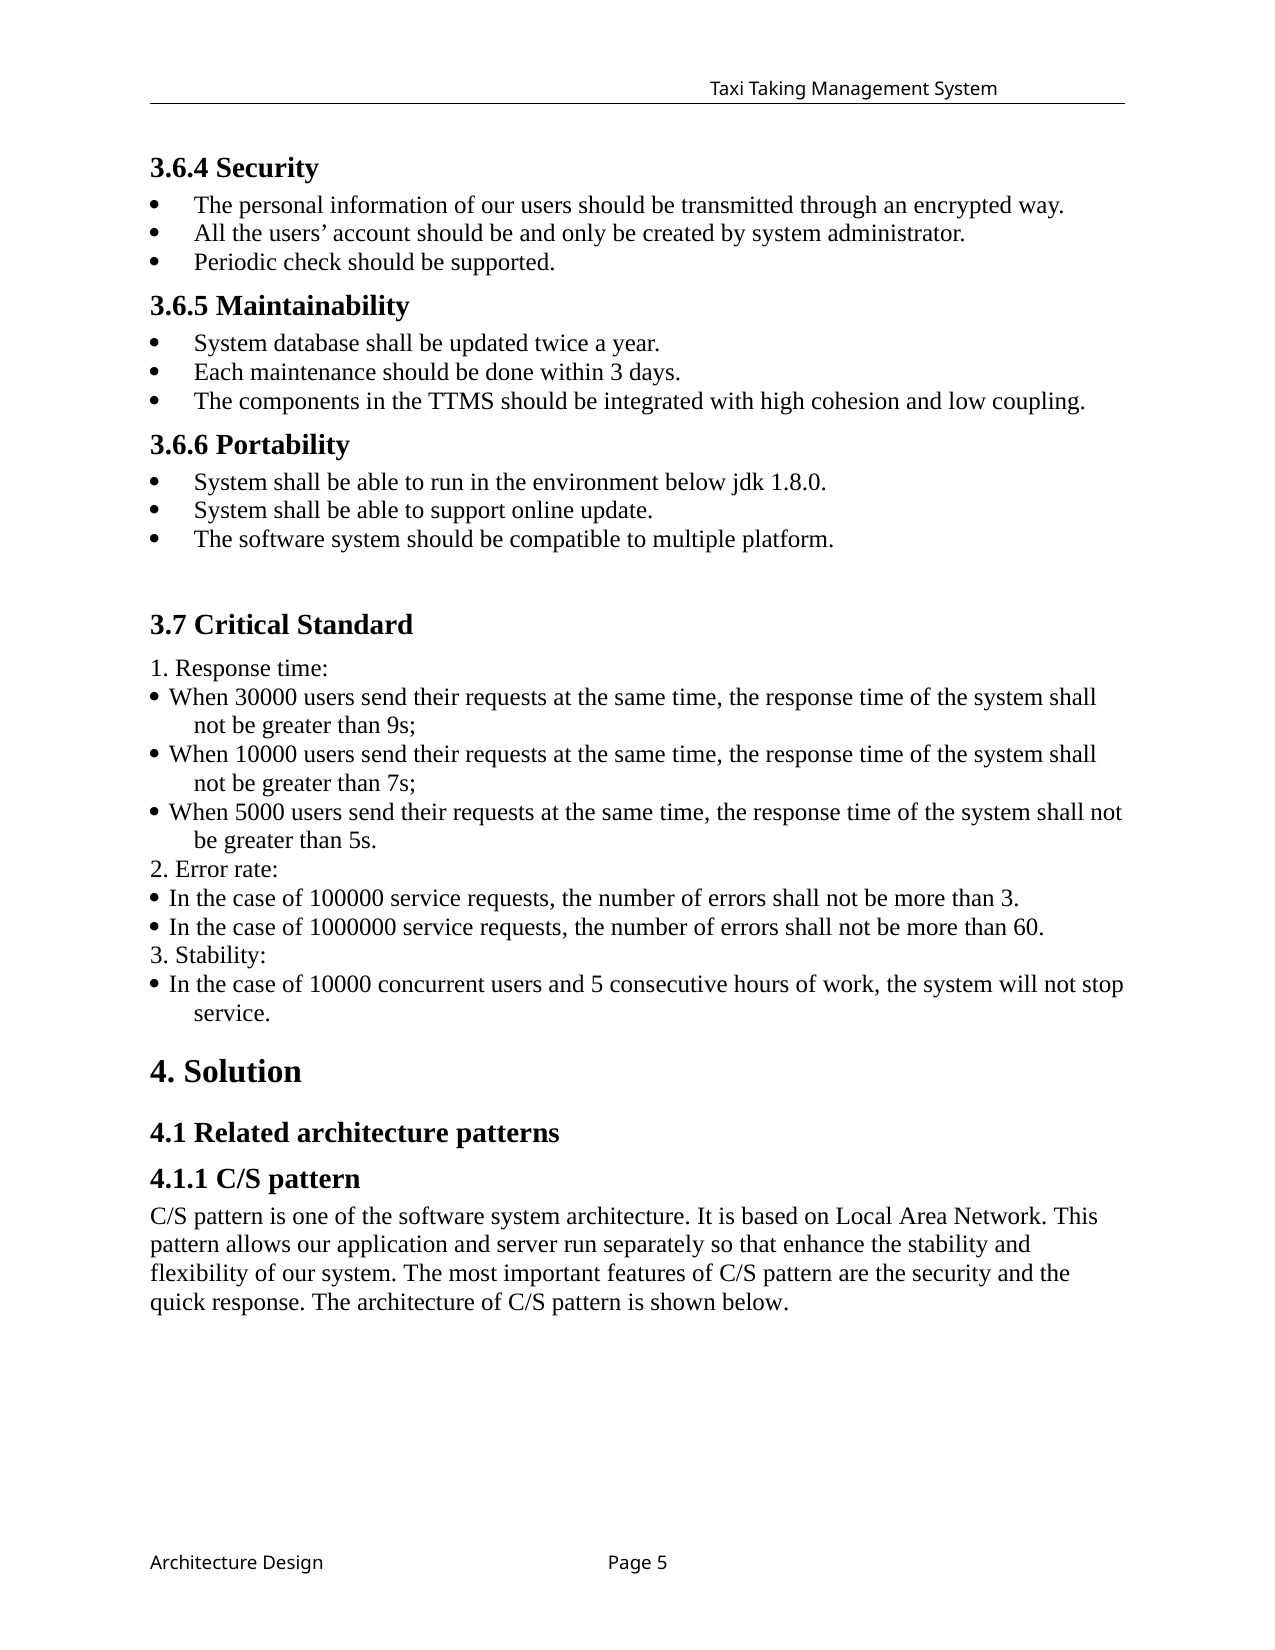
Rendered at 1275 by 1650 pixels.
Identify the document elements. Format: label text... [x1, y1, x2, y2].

list System shall be able to support online update. [150, 496, 1125, 524]
list When 10000 users send their requests at the same time, the response time of the system shall not be greater than 7s; [150, 739, 1125, 797]
text 4.1 Related architecture patterns [150, 1115, 1125, 1148]
text 3.6.6 Portability [150, 427, 1125, 461]
list The components in the TTMS should be integrated with high cohesion and low coupling. [150, 386, 1125, 414]
list The personal information of our users should be transmitted through an encrypted way. [150, 190, 1125, 218]
list When 5000 users send their requests at the same time, the response time of the system shall not be greater than 5s. [150, 797, 1125, 854]
list All the users’ account should be and only be created by system administrator. [150, 218, 1125, 247]
text 4.1.1 C/S pattern [150, 1161, 1125, 1194]
text 1. Response time: [150, 653, 1125, 682]
text 4. Solution [150, 1052, 1125, 1090]
list System shall be able to run in the environment below jdk 1.8.0. [150, 467, 1125, 496]
list System database shall be updated twice a year. [150, 328, 1125, 357]
text 3. Stability: [150, 940, 1125, 969]
list Each maintenance should be done within 3 days. [150, 357, 1125, 386]
list In the case of 100000 service requests, the number of errors shall not be more than 3. [150, 883, 1125, 912]
list In the case of 10000 concurrent users and 5 consecutive hours of work, the system will not stop service. [150, 969, 1125, 1027]
text 2. Error rate: [150, 854, 1125, 883]
text 3.6.4 Security [150, 150, 1125, 183]
text 3.6.5 Maintainability [150, 288, 1125, 322]
text 3.7 Critical Standard [150, 607, 1125, 640]
list In the case of 1000000 service requests, the number of errors shall not be more than 60. [150, 912, 1125, 940]
list When 30000 users send their requests at the same time, the response time of the system shall not be greater than 9s; [150, 682, 1125, 739]
text C/S pattern is one of the software system architecture. It is based on Local Area Network. This pattern allows our application and server run separately so that enhance the stability and flexibility of our system. The most important features of C/S pattern are the security and the quick response. The architecture of C/S pattern is shown below. [150, 1201, 1125, 1316]
list Periodic check should be supported. [150, 247, 1125, 276]
list The software system should be compatible to multiple platform. [150, 524, 1125, 553]
